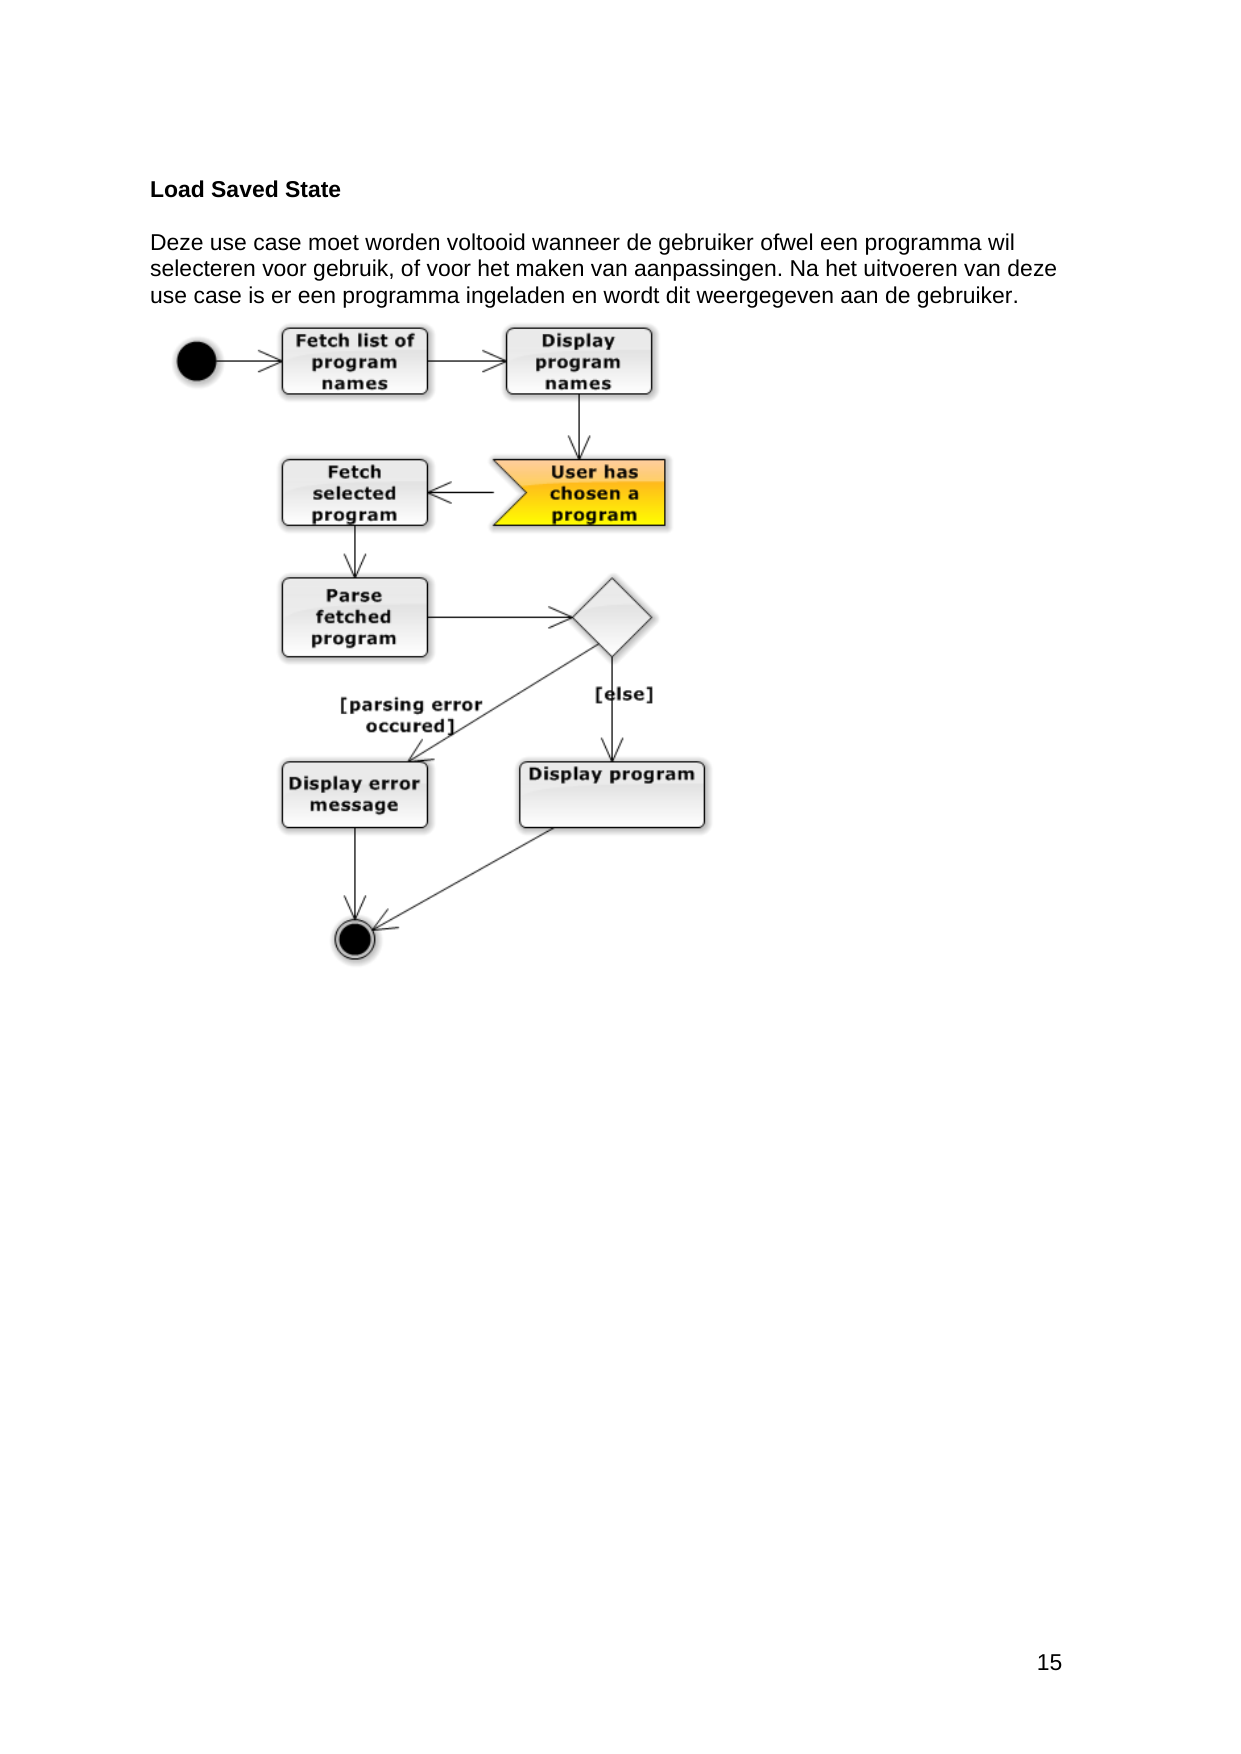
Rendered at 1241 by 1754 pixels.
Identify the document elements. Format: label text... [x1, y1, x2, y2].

text Load Saved State [150, 176, 1062, 203]
text Deze use case moet worden voltooid wanneer de gebruiker ofwel een programma wil selecteren voor gebruik, of voor het maken van aanpassingen. Na het uitvoeren van deze use case is er een programma ingeladen en wordt dit weergegeven aan de gebruiker. [150, 229, 1062, 308]
picture [150, 308, 725, 1011]
